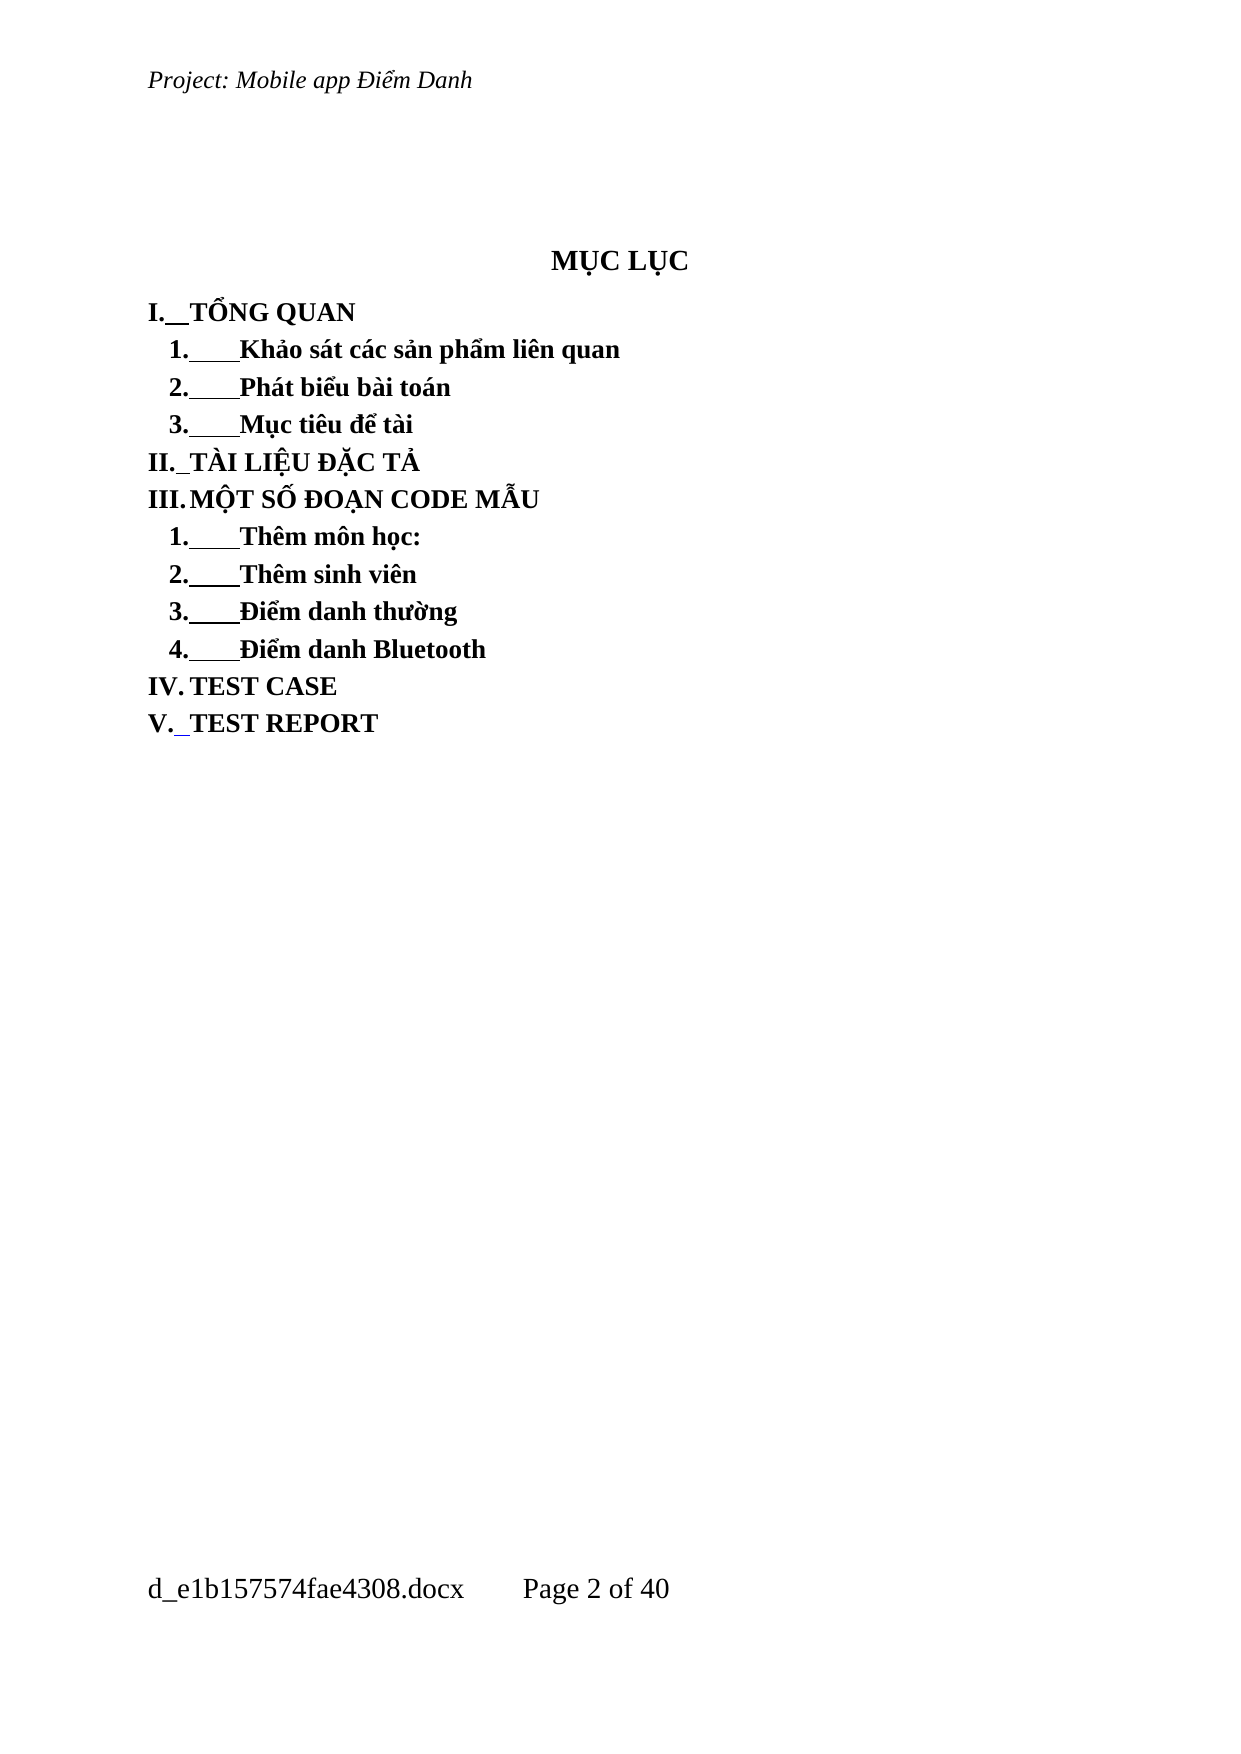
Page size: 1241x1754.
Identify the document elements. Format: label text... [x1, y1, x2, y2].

text I. TỔNG QUAN 2 [148, 296, 1092, 327]
text 3. Điểm danh thường 30 [168, 595, 1092, 626]
text III. MỘT SỐ ĐOẠN CODE MẪU 28 [148, 483, 1092, 514]
text 2. Thêm sinh viên 29 [168, 558, 1092, 589]
text 1. Khảo sát các sản phẩm liên quan 2 [168, 333, 1092, 365]
text 3. Mục tiêu để tài 2 [168, 408, 1092, 439]
text MỤC LỤC [148, 243, 1092, 277]
text IV. TEST CASE 35 [148, 670, 1092, 701]
text 1. Thêm môn học: 28 [168, 521, 1092, 552]
text 2. Phát biểu bài toán 2 [168, 371, 1092, 402]
text 4. Điểm danh Bluetooth 31 [168, 633, 1092, 664]
text II. TÀI LIỆU ĐẶC TẢ 2 [148, 446, 1092, 477]
text V. TEST REPORT 37 [148, 707, 1092, 739]
